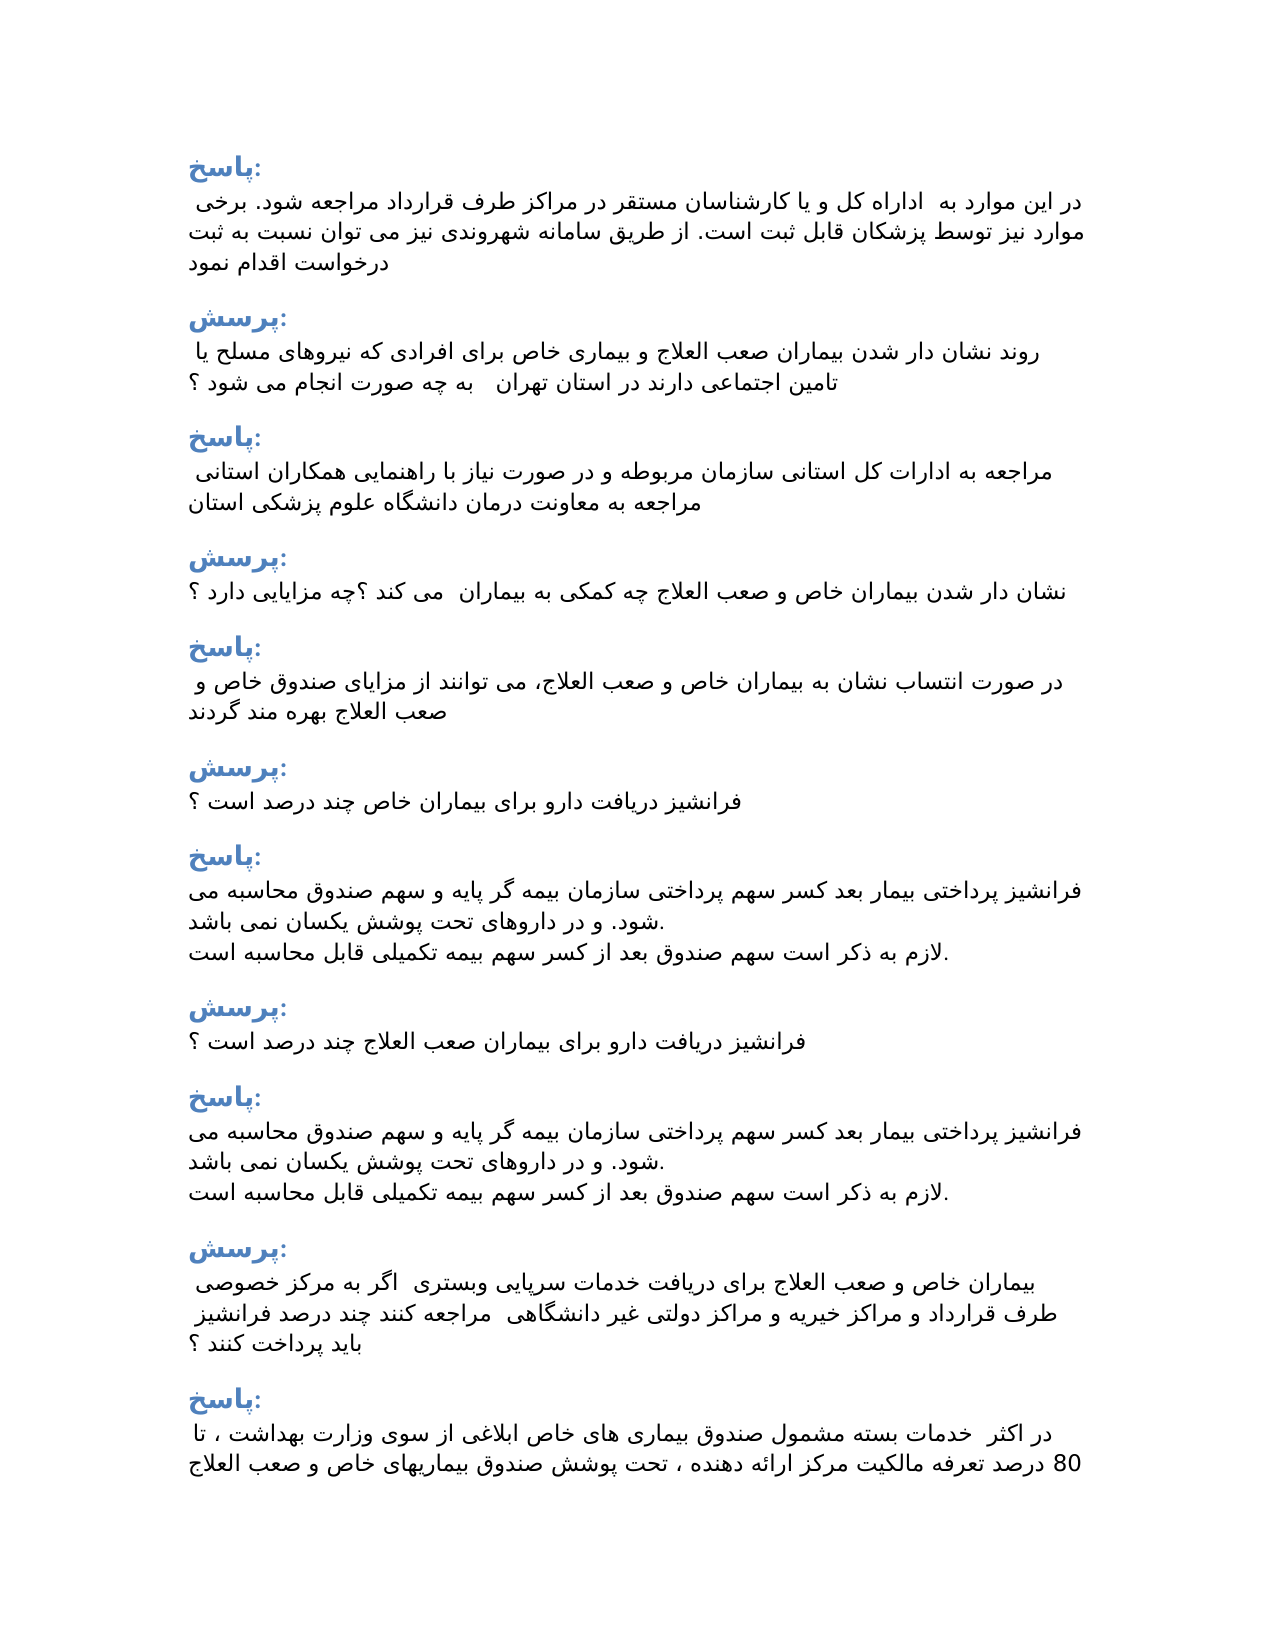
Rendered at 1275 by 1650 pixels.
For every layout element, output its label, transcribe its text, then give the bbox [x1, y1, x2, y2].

subtitle پاسخ: [187, 1080, 1087, 1113]
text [187, 188, 1087, 276]
subtitle پرسش: [187, 301, 1087, 334]
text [187, 1420, 1087, 1477]
subtitle پاسخ: [187, 150, 1087, 183]
subtitle پاسخ: [187, 1382, 1087, 1415]
text فرانشیز دریافت دارو برای بیماران خاص چند درصد است ؟ [187, 788, 1087, 814]
subtitle پاسخ: [187, 421, 1087, 454]
subtitle پاسخ: [187, 630, 1087, 663]
text مراجعه به ادارات کل استانی سازمان مربوطه و در صورت نیاز با راهنمایی همکاران استانی مراجعه به معاونت درمان دانشگاه علوم پزشکی استان [187, 458, 1087, 516]
text فرانشیز پرداختی بیمار بعد کسر سهم پرداختی سازمان بیمه گر پایه و سهم صندوق محاسبه می شود. و در داروهای تحت پوشش یکسان نمی باشد. لازم به ذکر است سهم صندوق بعد از کسر سهم بیمه تکمیلی قابل محاسبه است. [187, 1118, 1087, 1206]
text در صورت انتساب نشان به بیماران خاص و صعب العلاج، می توانند از مزایای صندوق خاص و صعب العلاج بهره مند گردند [187, 668, 1087, 725]
subtitle پرسش: [187, 750, 1087, 783]
text روند نشان دار شدن بیماران صعب العلاج و بیماری خاص برای افرادی که نیروهای مسلح یا تامین اجتماعی دارند در استان تهران به چه صورت انجام می شود ؟ [187, 338, 1087, 396]
text بیماران خاص و صعب العلاج برای دریافت خدمات سرپایی وبستری اگر به مرکز خصوصی طرف قرارداد و مراکز خیریه و مراکز دولتی غیر دانشگاهی مراجعه کنند چند درصد فرانشیز باید پرداخت کنند ؟ [187, 1269, 1087, 1357]
subtitle پرسش: [187, 1231, 1087, 1264]
text نشان دار شدن بیماران خاص و صعب العلاج چه کمکی به بیماران می کند ؟چه مزایایی دارد ؟ [187, 578, 1087, 605]
subtitle پاسخ: [187, 839, 1087, 872]
text فرانشیز پرداختی بیمار بعد کسر سهم پرداختی سازمان بیمه گر پایه و سهم صندوق محاسبه می شود. و در داروهای تحت پوشش یکسان نمی باشد. لازم به ذکر است سهم صندوق بعد از کسر سهم بیمه تکمیلی قابل محاسبه است. [187, 877, 1087, 966]
text فرانشیز دریافت دارو برای بیماران صعب العلاج چند درصد است ؟ [187, 1028, 1087, 1055]
subtitle پرسش: [187, 541, 1087, 574]
subtitle پرسش: [187, 991, 1087, 1024]
